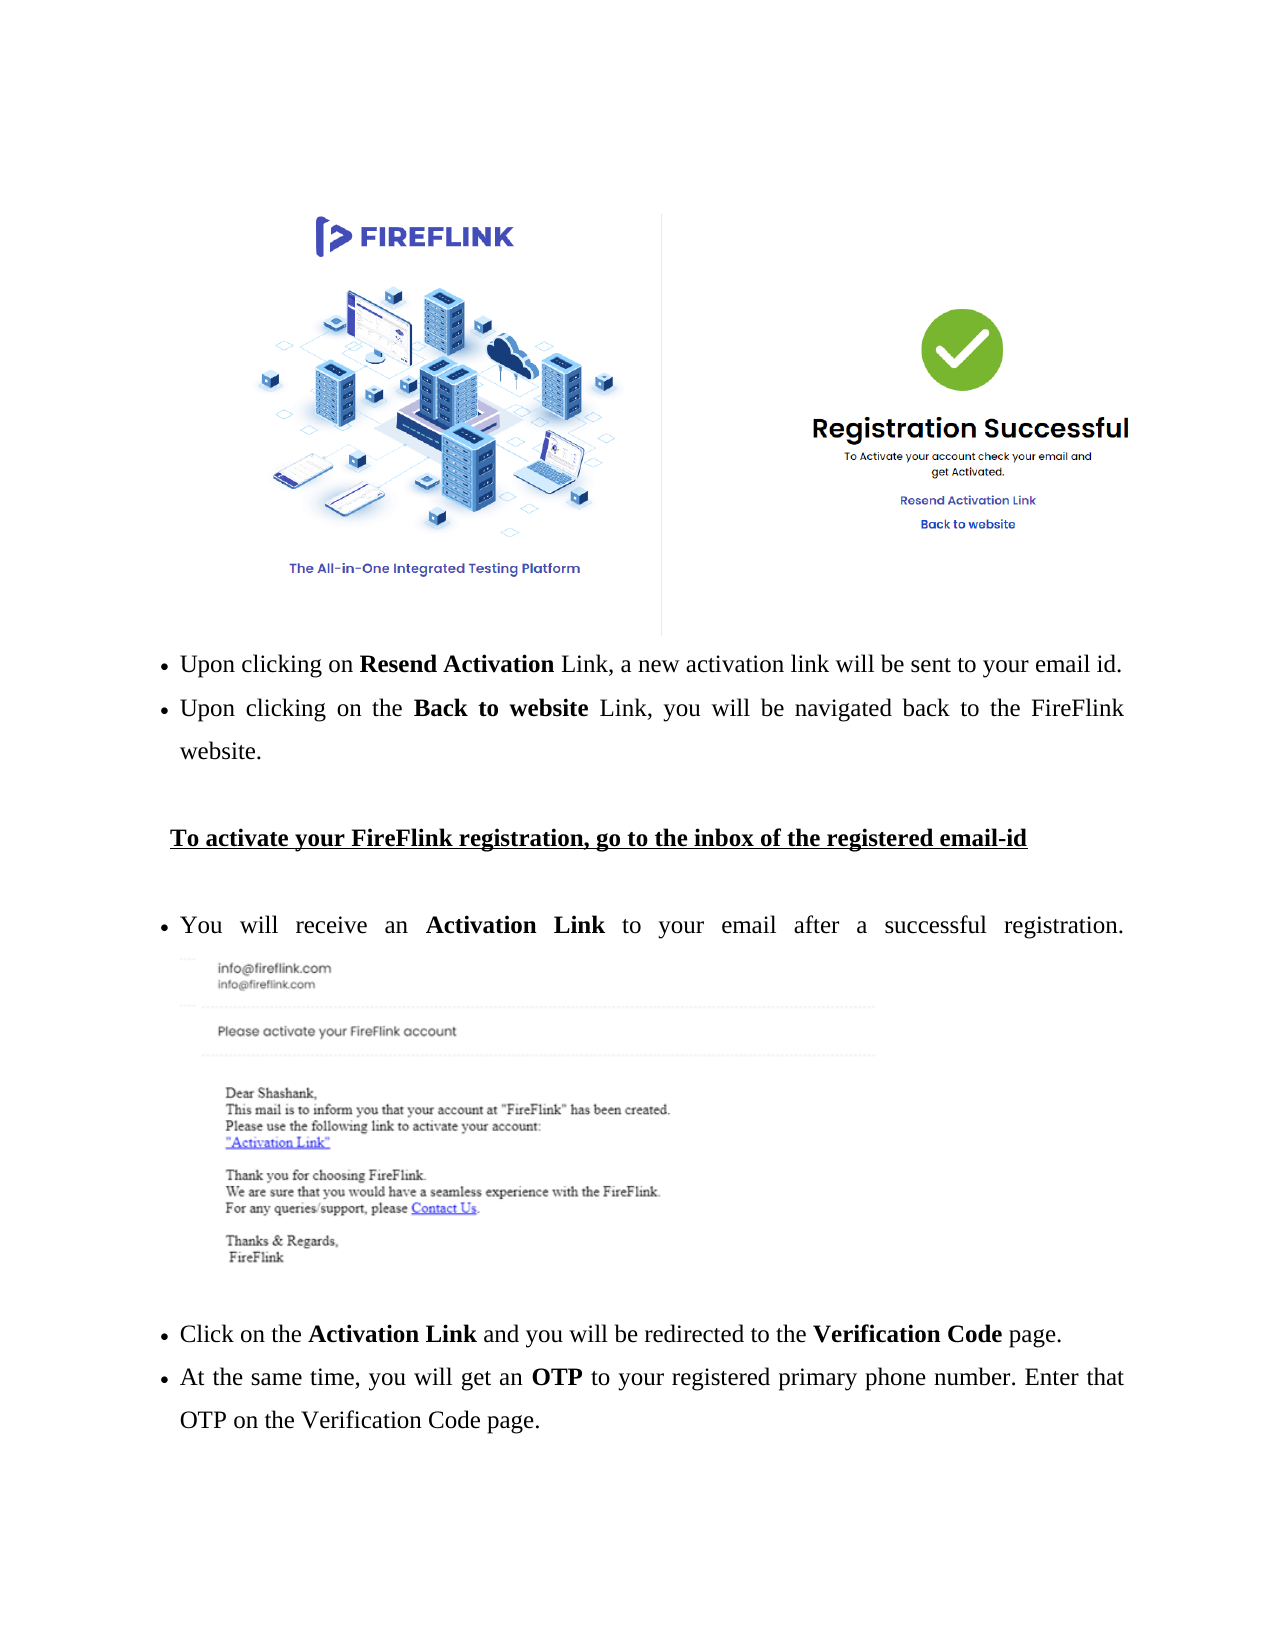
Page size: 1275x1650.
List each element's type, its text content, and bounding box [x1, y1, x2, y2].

list Upon clicking on the Back to website Link, you will be navigated back to the FireFlink website. [159, 693, 1125, 764]
list At the same time, you will get an OTP to your registered primary phone number. Enter that OTP on the Verification Code page. [159, 1362, 1125, 1434]
list Click on the Activation Link and you will be redirected to the Verification Code page. [159, 1319, 1125, 1347]
text To activate your FireFlink registration, go to the inbox of the registered email-id [170, 823, 1125, 852]
picture [221, 193, 1197, 636]
list Upon clicking on Resend Activation Link, a new activation link will be sent to your email id. [159, 649, 1125, 678]
picture [179, 952, 876, 1299]
